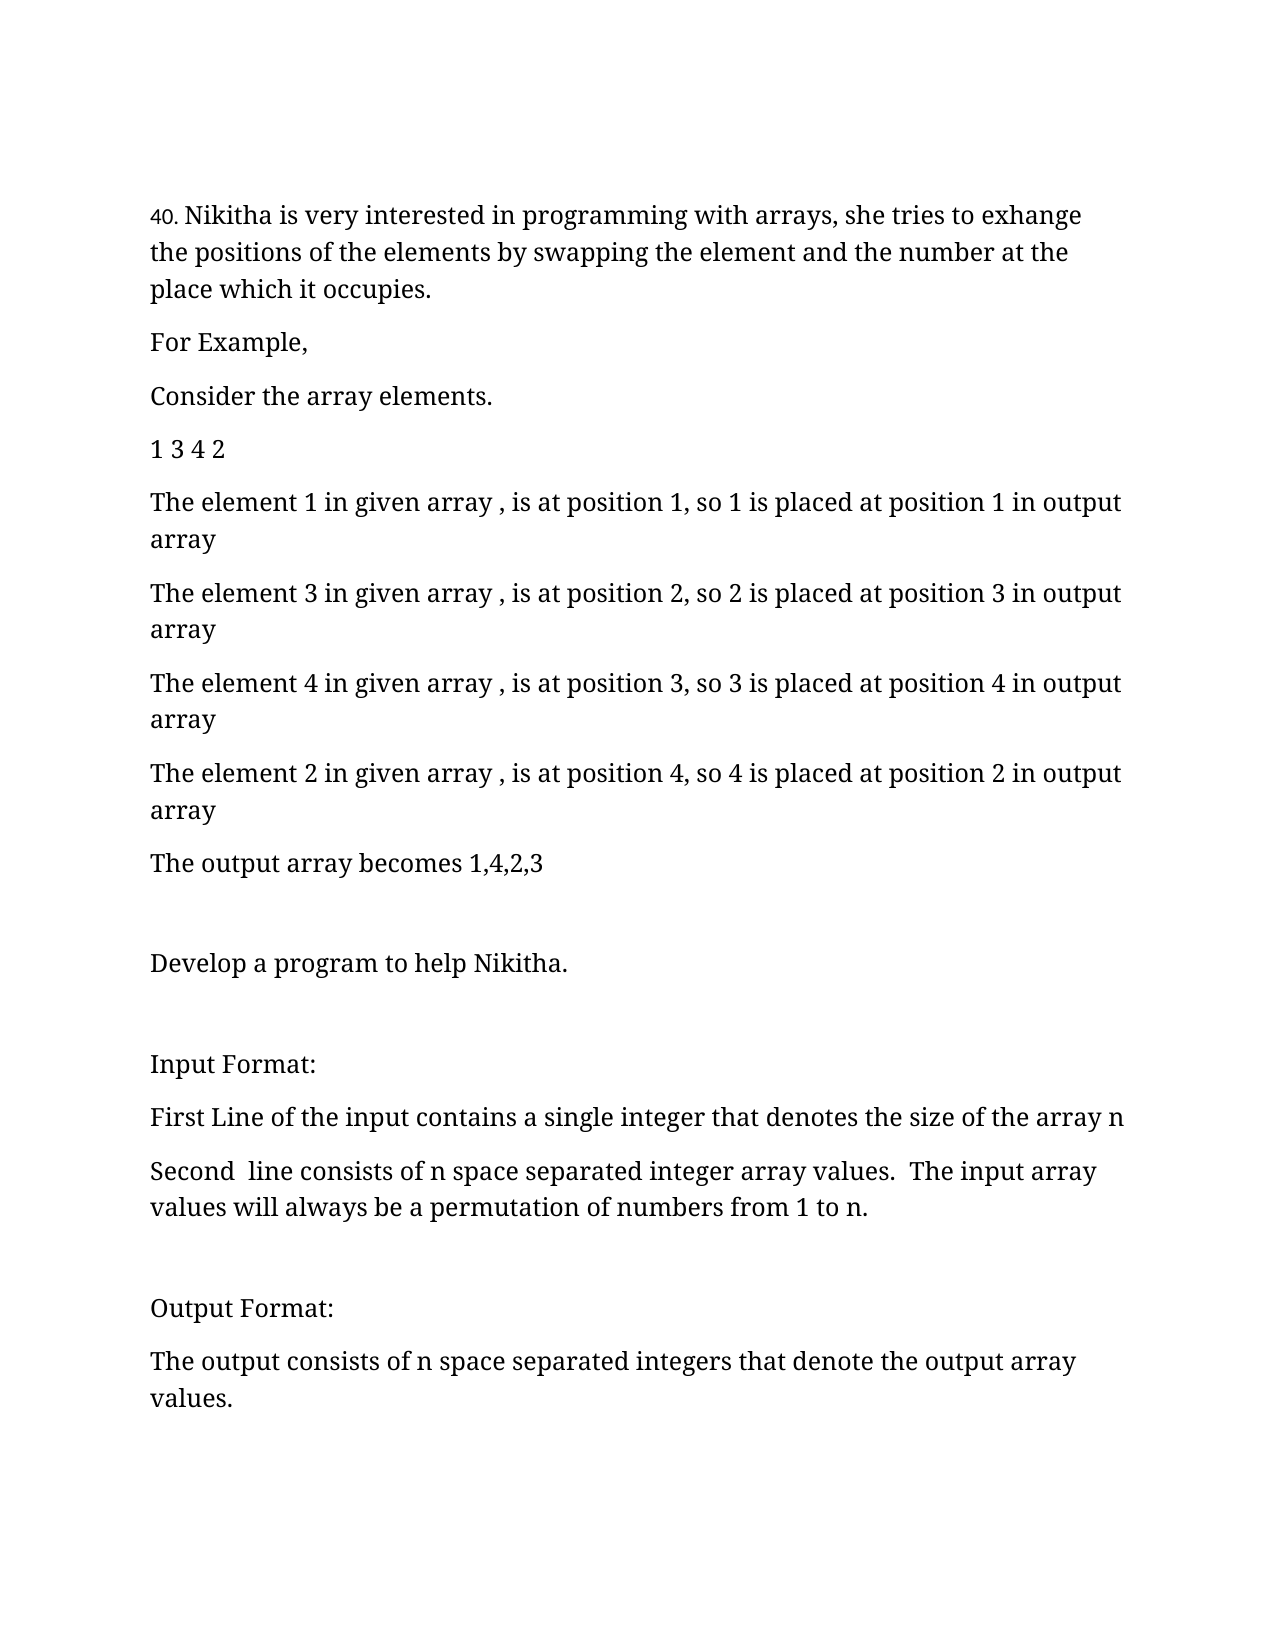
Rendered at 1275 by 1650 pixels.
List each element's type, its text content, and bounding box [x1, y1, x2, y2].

text The element 4 in given array , is at position 3, so 3 is placed at position 4 in output array [150, 665, 1125, 736]
text The element 3 in given array , is at position 2, so 2 is placed at position 3 in output array [150, 575, 1125, 646]
text The output consists of n space separated integers that denote the output array values. [150, 1344, 1125, 1415]
text Consider the array elements. [150, 378, 1125, 412]
text Output Format: [150, 1290, 1125, 1324]
text 1 3 4 2 [150, 432, 1125, 466]
list Nikitha is very interested in programming with arrays, she tries to exhange the positions of the elements by swapping the element and the number at the place which it occupies. [150, 198, 1125, 305]
text Second line consists of n space separated integer array values. The input array values will always be a permutation of numbers from 1 to n. [150, 1153, 1125, 1224]
text The output array becomes 1,4,2,3 [150, 846, 1125, 880]
text Input Format: [150, 1046, 1125, 1081]
text For Example, [150, 325, 1125, 359]
text The element 2 in given array , is at position 4, so 4 is placed at position 2 in output array [150, 756, 1125, 826]
text The element 1 in given array , is at position 1, so 1 is placed at position 1 in output array [150, 485, 1125, 556]
text Develop a program to help Nikitha. [150, 946, 1125, 980]
text First Line of the input contains a single integer that denotes the size of the array n [150, 1100, 1125, 1134]
